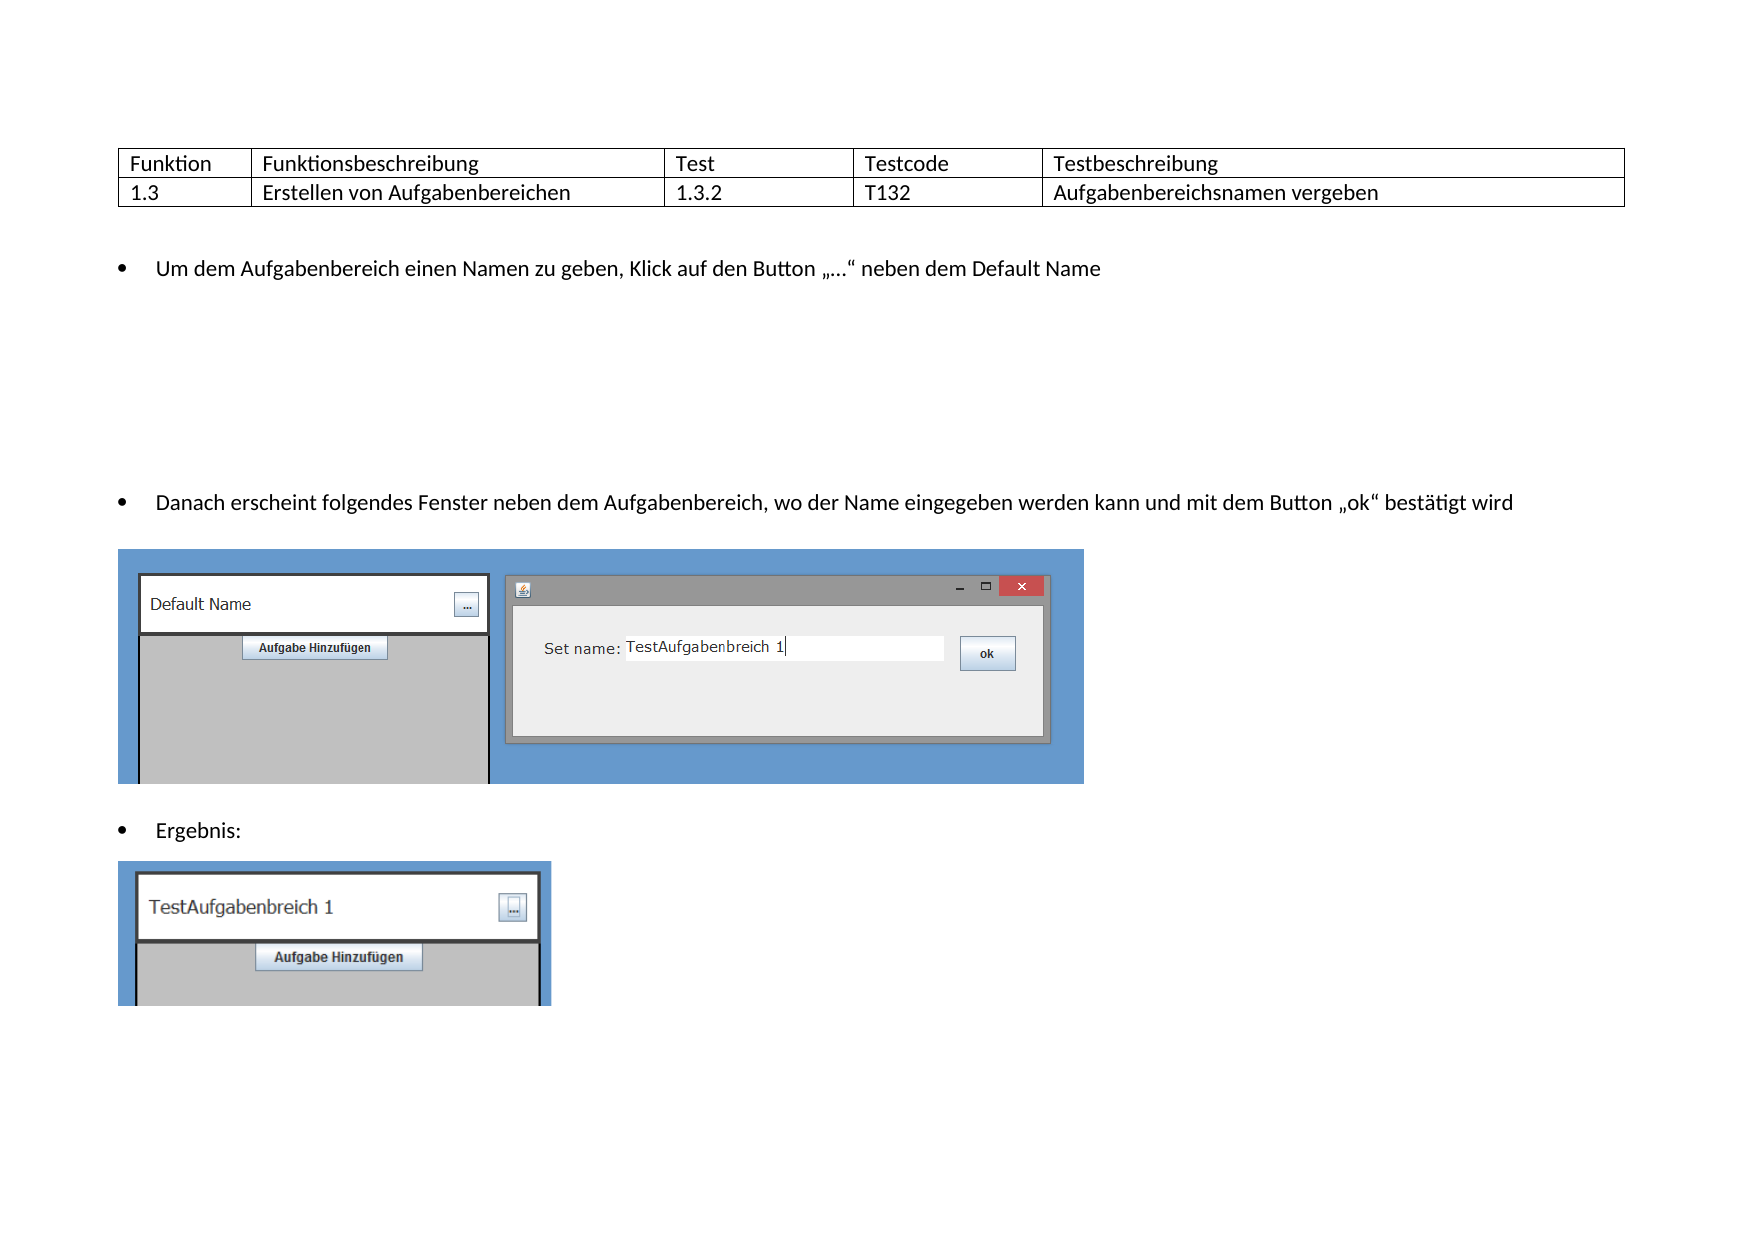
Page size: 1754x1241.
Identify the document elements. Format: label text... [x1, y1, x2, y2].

table_cell 1.3 [119, 178, 251, 206]
list Um dem Aufgabenbereich einen Namen zu geben, Klick auf den Button „…“ neben dem Default Name [118, 254, 1606, 282]
table_header Funktionsbeschreibung [252, 149, 664, 177]
picture [118, 549, 1083, 784]
table_cell T132 [854, 178, 1042, 206]
table_header Funktion [119, 149, 251, 177]
table_cell Aufgabenbereichsnamen vergeben [1043, 178, 1624, 206]
table_cell 1.3.2 [665, 178, 853, 206]
table_cell Erstellen von Aufgabenbereichen [252, 178, 664, 206]
list Ergebnis: [118, 816, 1606, 844]
table_header Testcode [854, 149, 1042, 177]
table_header Testbeschreibung [1043, 149, 1624, 177]
list Danach erscheint folgendes Fenster neben dem Aufgabenbereich, wo der Name eingegeben werden kann und mit dem Button „ok“ bestätigt wird [118, 488, 1606, 516]
table_header Test [665, 149, 853, 177]
picture [118, 861, 552, 1006]
